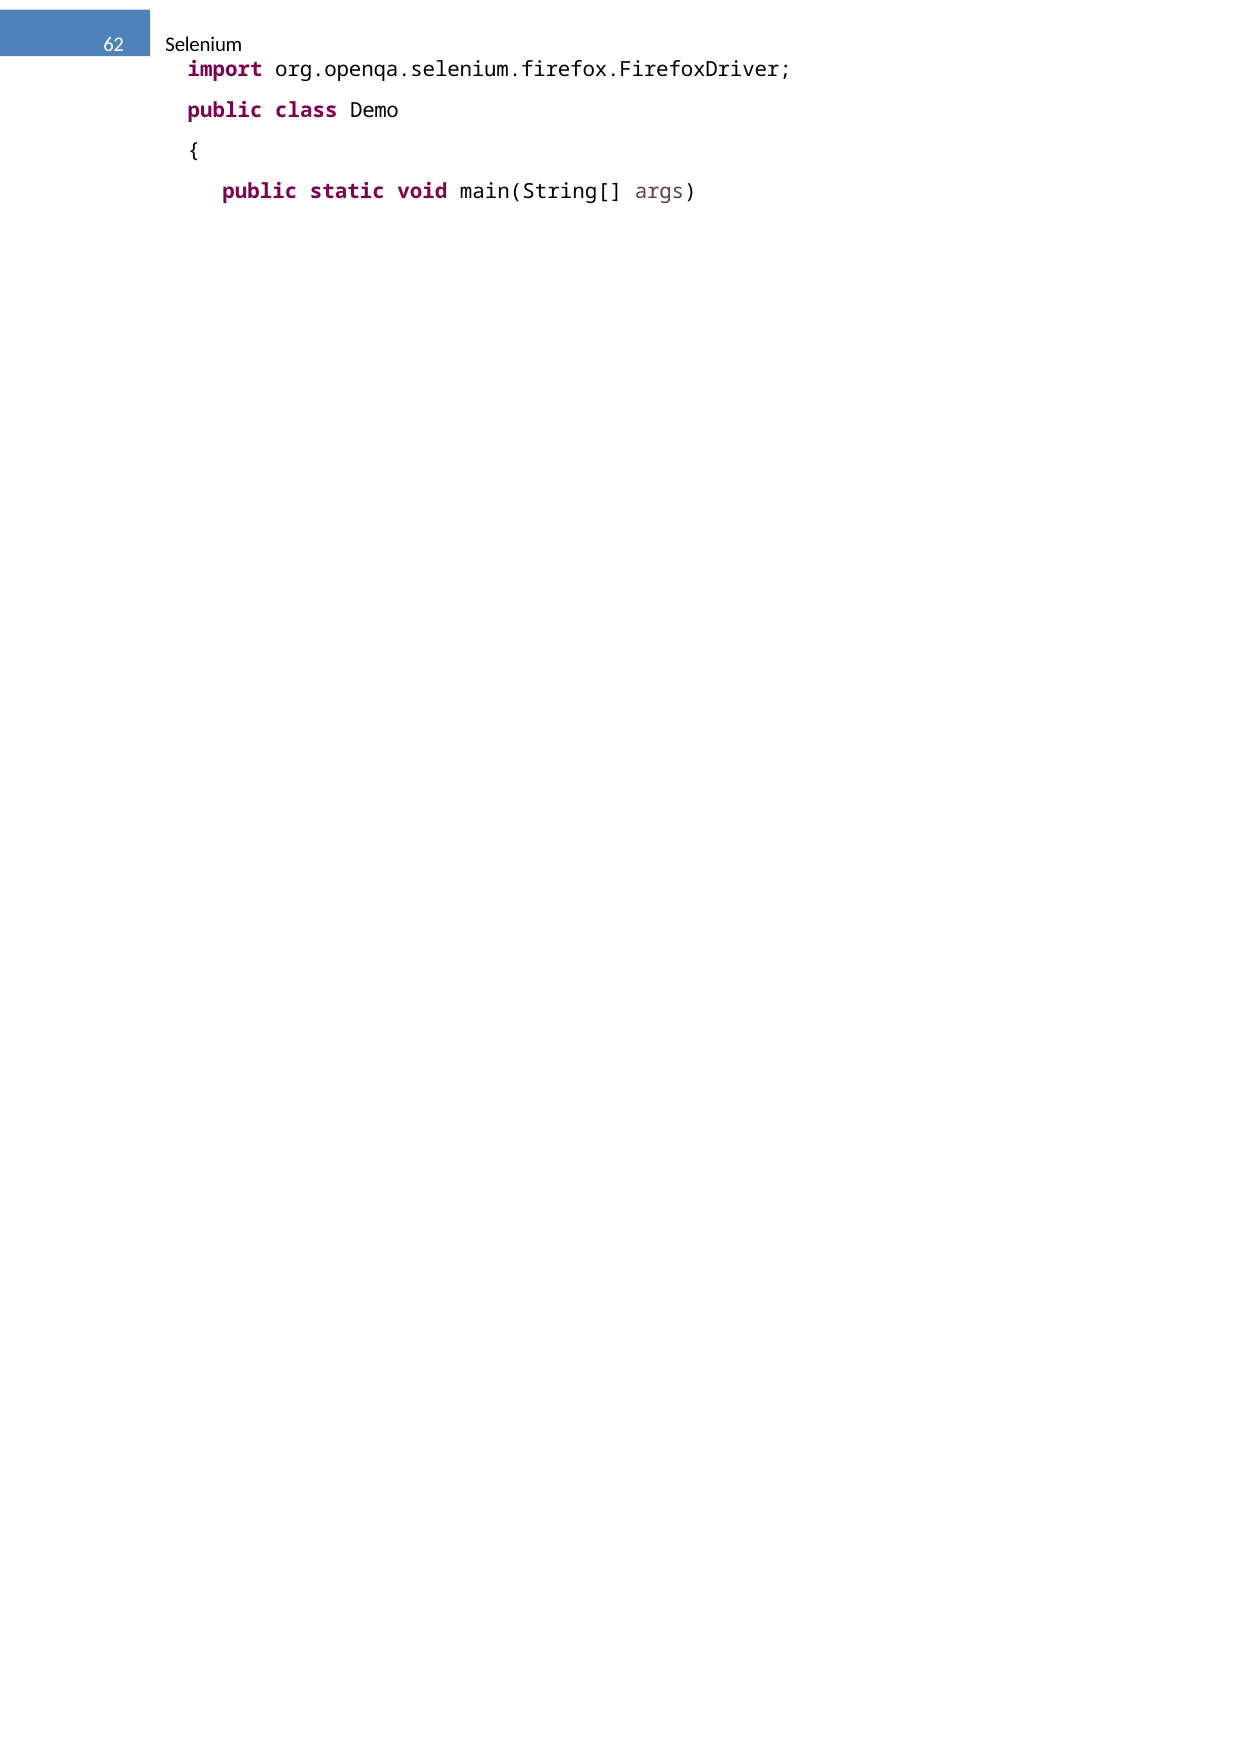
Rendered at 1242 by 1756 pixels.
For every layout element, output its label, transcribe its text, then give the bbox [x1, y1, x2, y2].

text import org.openqa.selenium.firefox.FirefoxDriver; [187, 54, 1183, 83]
text public class Demo [187, 95, 1183, 123]
text { [187, 135, 1183, 164]
text public static void main(String[] args) [222, 176, 1183, 204]
